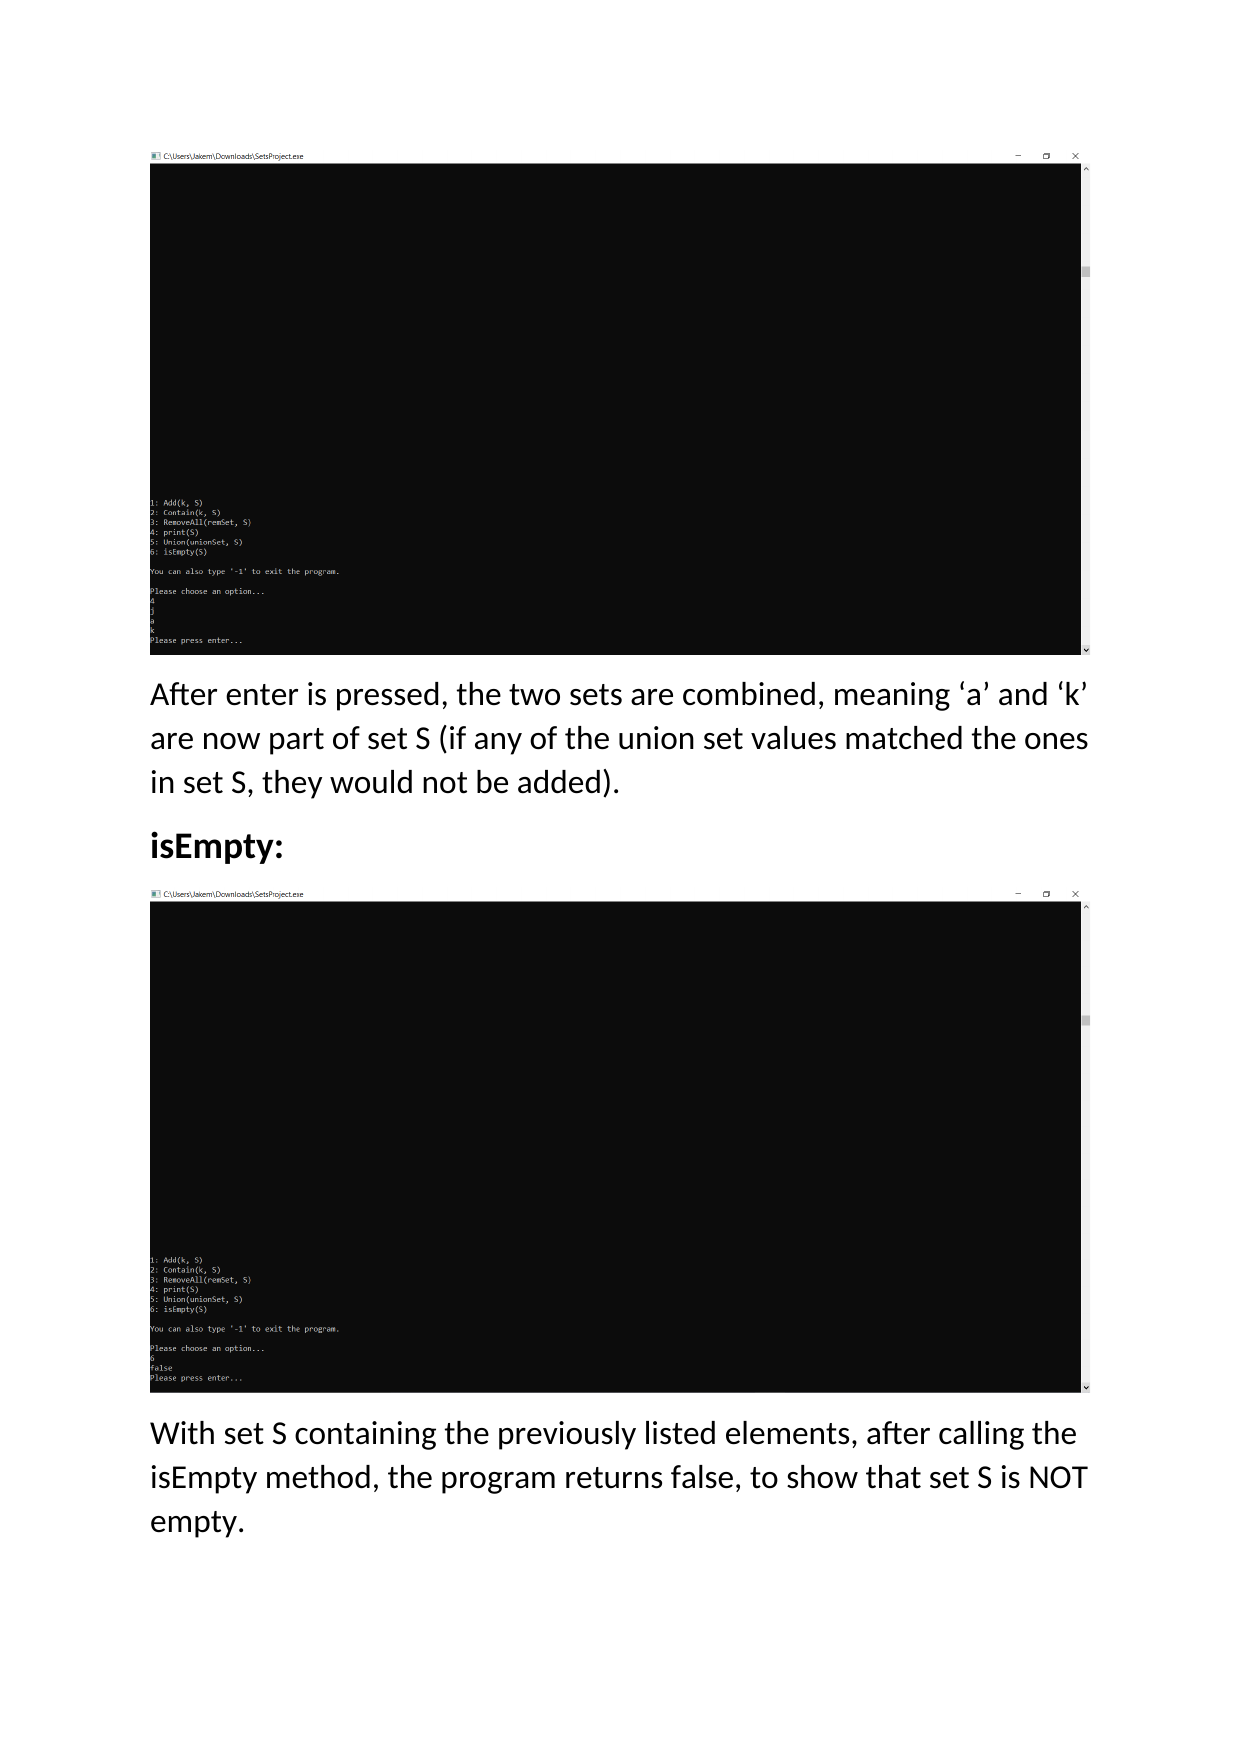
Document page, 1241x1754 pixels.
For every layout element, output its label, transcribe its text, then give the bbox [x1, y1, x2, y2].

picture [150, 150, 1091, 655]
text isEmpty: [150, 822, 1090, 868]
picture [150, 887, 1091, 1393]
text With set S containing the previously listed elements, after calling the isEmpty method, the program returns false, to show that set S is NOT empty. [150, 1412, 1090, 1540]
text After enter is pressed, the two sets are combined, meaning ‘a’ and ‘k’ are now part of set S (if any of the union set values matched the ones in set S, they would not be added). [150, 673, 1090, 802]
